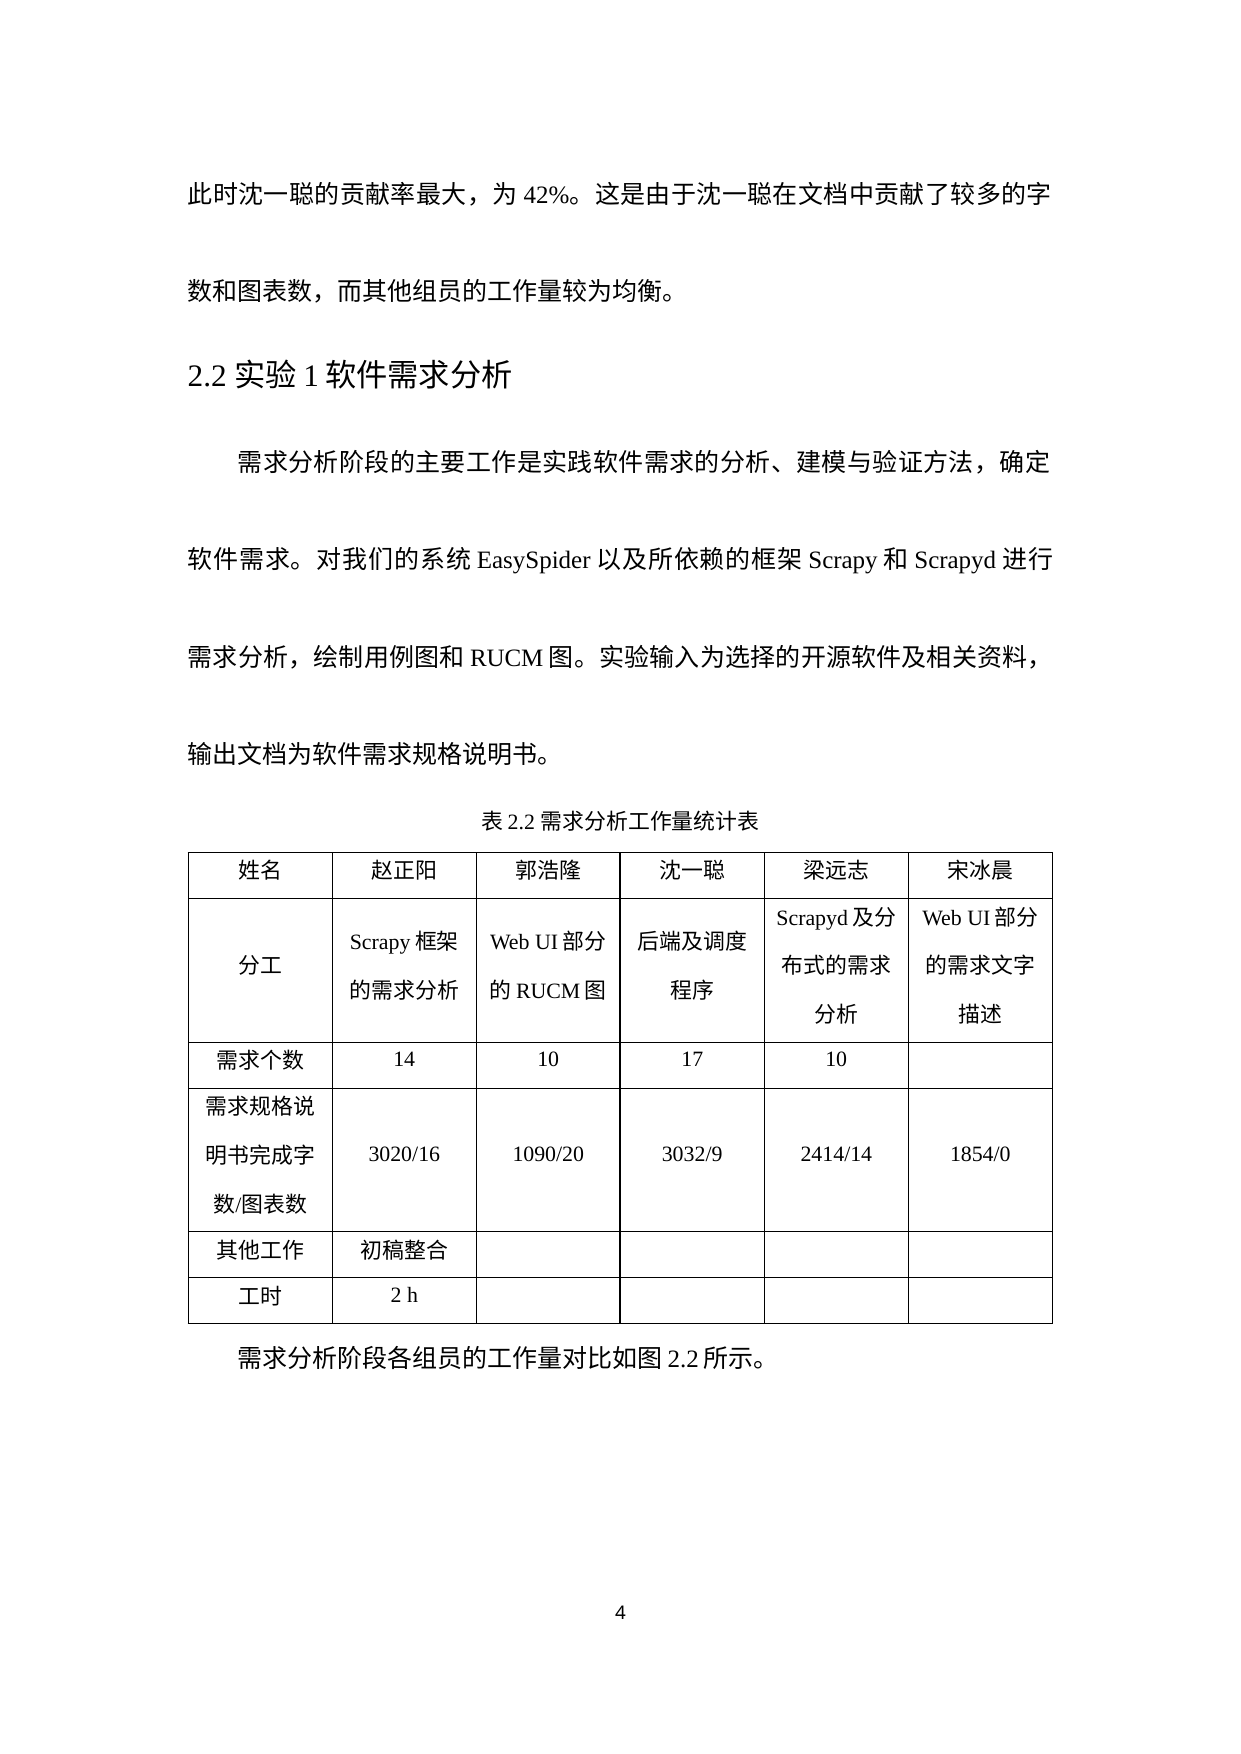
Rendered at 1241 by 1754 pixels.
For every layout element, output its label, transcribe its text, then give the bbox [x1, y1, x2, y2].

table_cell [909, 1043, 1052, 1088]
table_cell [765, 1232, 908, 1277]
table_cell 2 h [333, 1278, 476, 1323]
text 需求分析阶段的主要工作是实践软件需求的分析、建模与验证方法，确定软件需求。对我们的系统EasySpider以及所依赖的框架Scrapy和Scrapyd进行需求分析，绘制用例图和RUCM图。实验输入为选择的开源软件及相关资料，输出文档为软件需求规格说明书。 [187, 428, 1053, 786]
table_cell [477, 1278, 619, 1323]
table_header 郭浩隆 [477, 853, 619, 898]
table_cell 工时 [189, 1278, 332, 1323]
table_cell [909, 1232, 1052, 1277]
table_header 姓名 [189, 853, 332, 898]
table_cell Scrapyd及分布式的需求分析 [765, 899, 908, 1042]
table_cell Scrapy框架的需求分析 [333, 899, 476, 1042]
table_cell [477, 1232, 619, 1277]
table_cell 其他工作 [189, 1232, 332, 1277]
table_cell 14 [333, 1043, 476, 1088]
table_cell [621, 1278, 764, 1323]
table_cell 10 [765, 1043, 908, 1088]
table_cell [621, 1232, 764, 1277]
table_cell 17 [621, 1043, 764, 1088]
text 需求分析阶段各组员的工作量对比如图2.2所示。 [187, 1324, 1053, 1389]
table_cell [765, 1278, 908, 1323]
table_cell 3020/16 [333, 1089, 476, 1231]
table_cell Web UI部分的需求文字描述 [909, 899, 1052, 1042]
table_cell 3032/9 [621, 1089, 764, 1231]
table_cell Web UI部分的RUCM图 [477, 899, 619, 1042]
table_cell [909, 1278, 1052, 1323]
table_cell 需求规格说明书完成字数/图表数 [189, 1089, 332, 1231]
table_header 沈一聪 [621, 853, 764, 898]
table_cell 初稿整合 [333, 1232, 476, 1277]
table_cell 1854/0 [909, 1089, 1052, 1231]
table_cell 1090/20 [477, 1089, 619, 1231]
table_header 赵正阳 [333, 853, 476, 898]
text 表2.2 需求分析工作量统计表 [187, 804, 1053, 836]
table_cell 后端及调度程序 [621, 899, 764, 1042]
table_cell 需求个数 [189, 1043, 332, 1088]
table_cell 2414/14 [765, 1089, 908, 1231]
table_header 梁远志 [765, 853, 908, 898]
text 2.2 实验1软件需求分析 [187, 340, 1053, 405]
table_cell 10 [477, 1043, 619, 1088]
table_cell 分工 [189, 899, 332, 1042]
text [187, 160, 1053, 322]
table_header 宋冰晨 [909, 853, 1052, 898]
